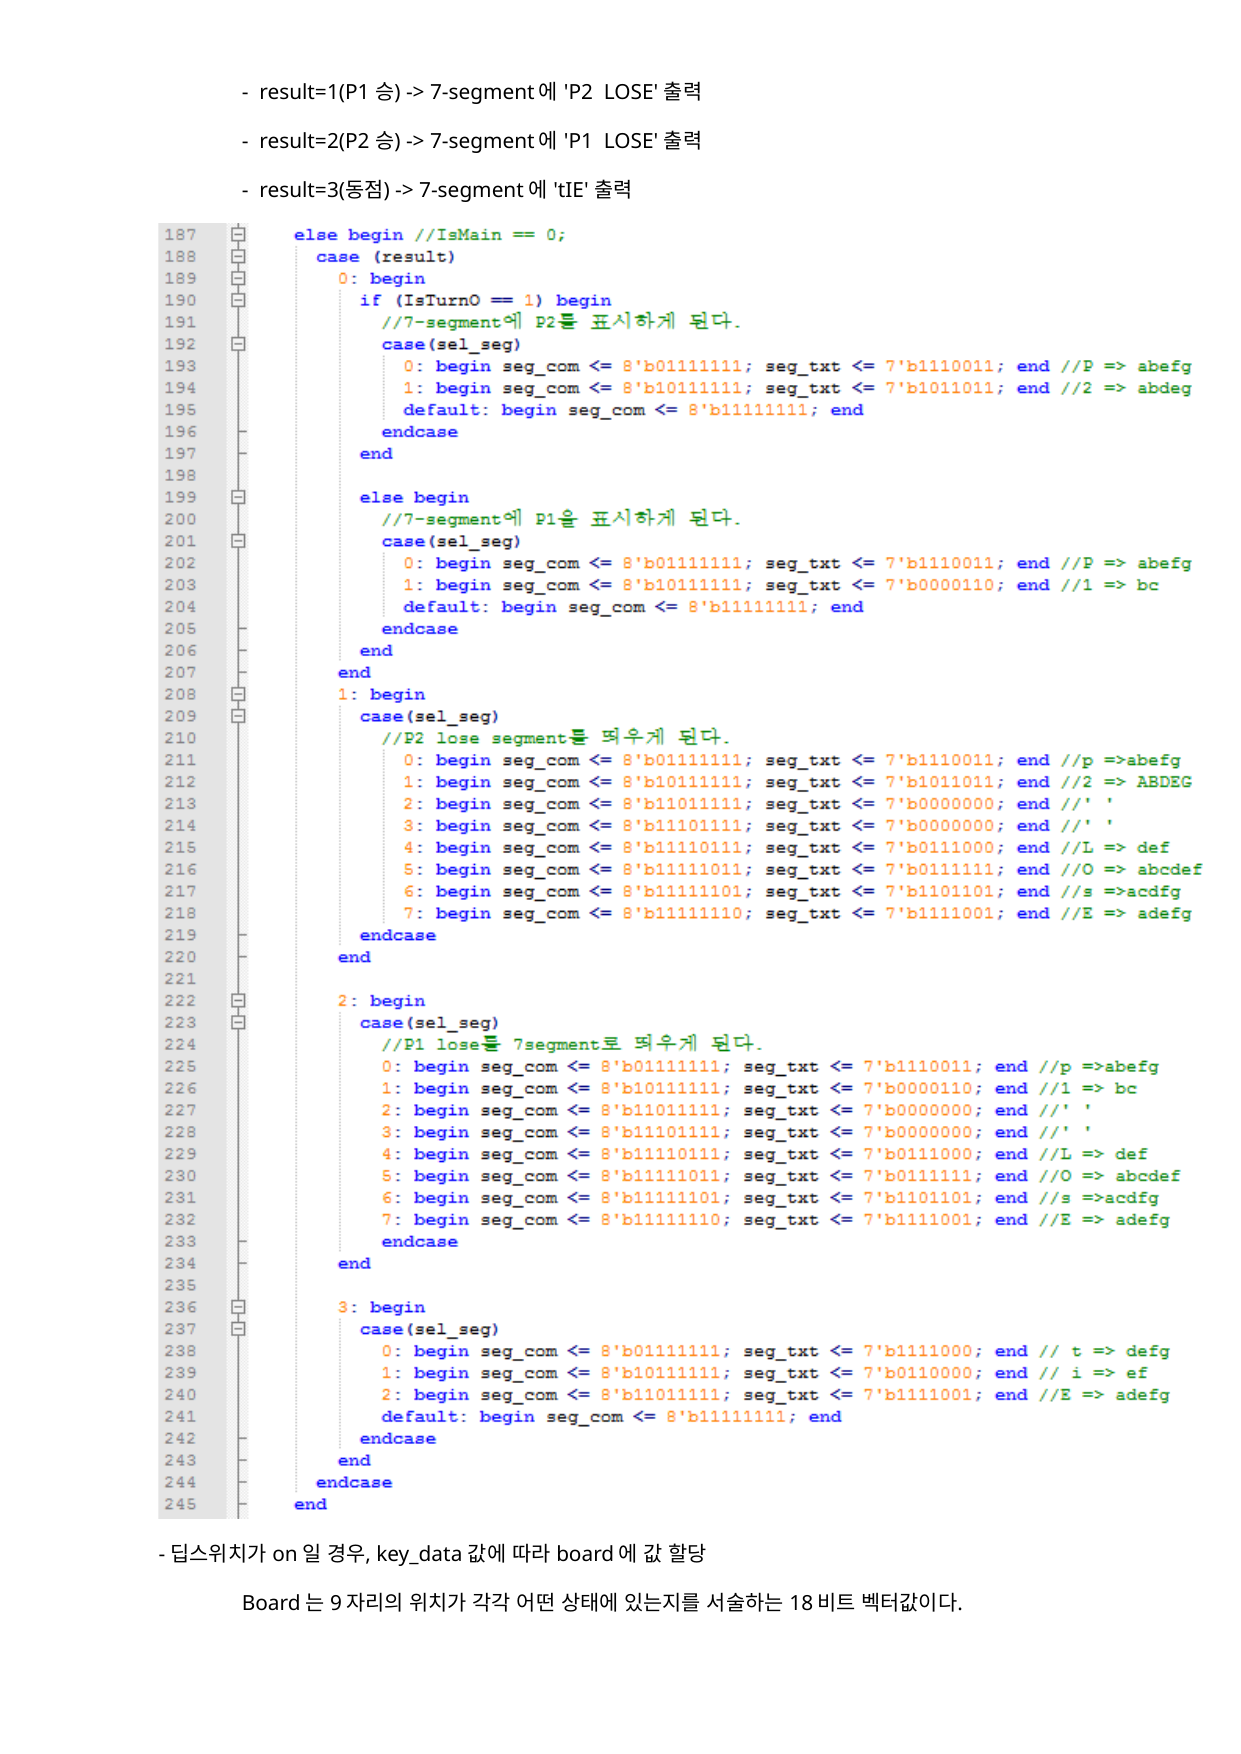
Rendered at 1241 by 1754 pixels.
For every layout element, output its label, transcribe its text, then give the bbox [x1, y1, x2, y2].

text - 딥스위치가 on일 경우, key_data 값에 따라 board에 값 할당 [75, 1537, 1165, 1568]
picture [158, 223, 1228, 1519]
text Board는 9자리의 위치가 각각 어떤 상태에 있는지를 서술하는 18비트 벡터값이다. [75, 1587, 1165, 1617]
text - result=3(동점) -> 7-segment에 'tIE' 출력 [158, 174, 1165, 204]
text - result=1(P1 승) -> 7-segment에 'P2 LOSE' 출력 [158, 75, 1165, 105]
text - result=2(P2 승) -> 7-segment에 'P1 LOSE' 출력 [158, 124, 1165, 155]
